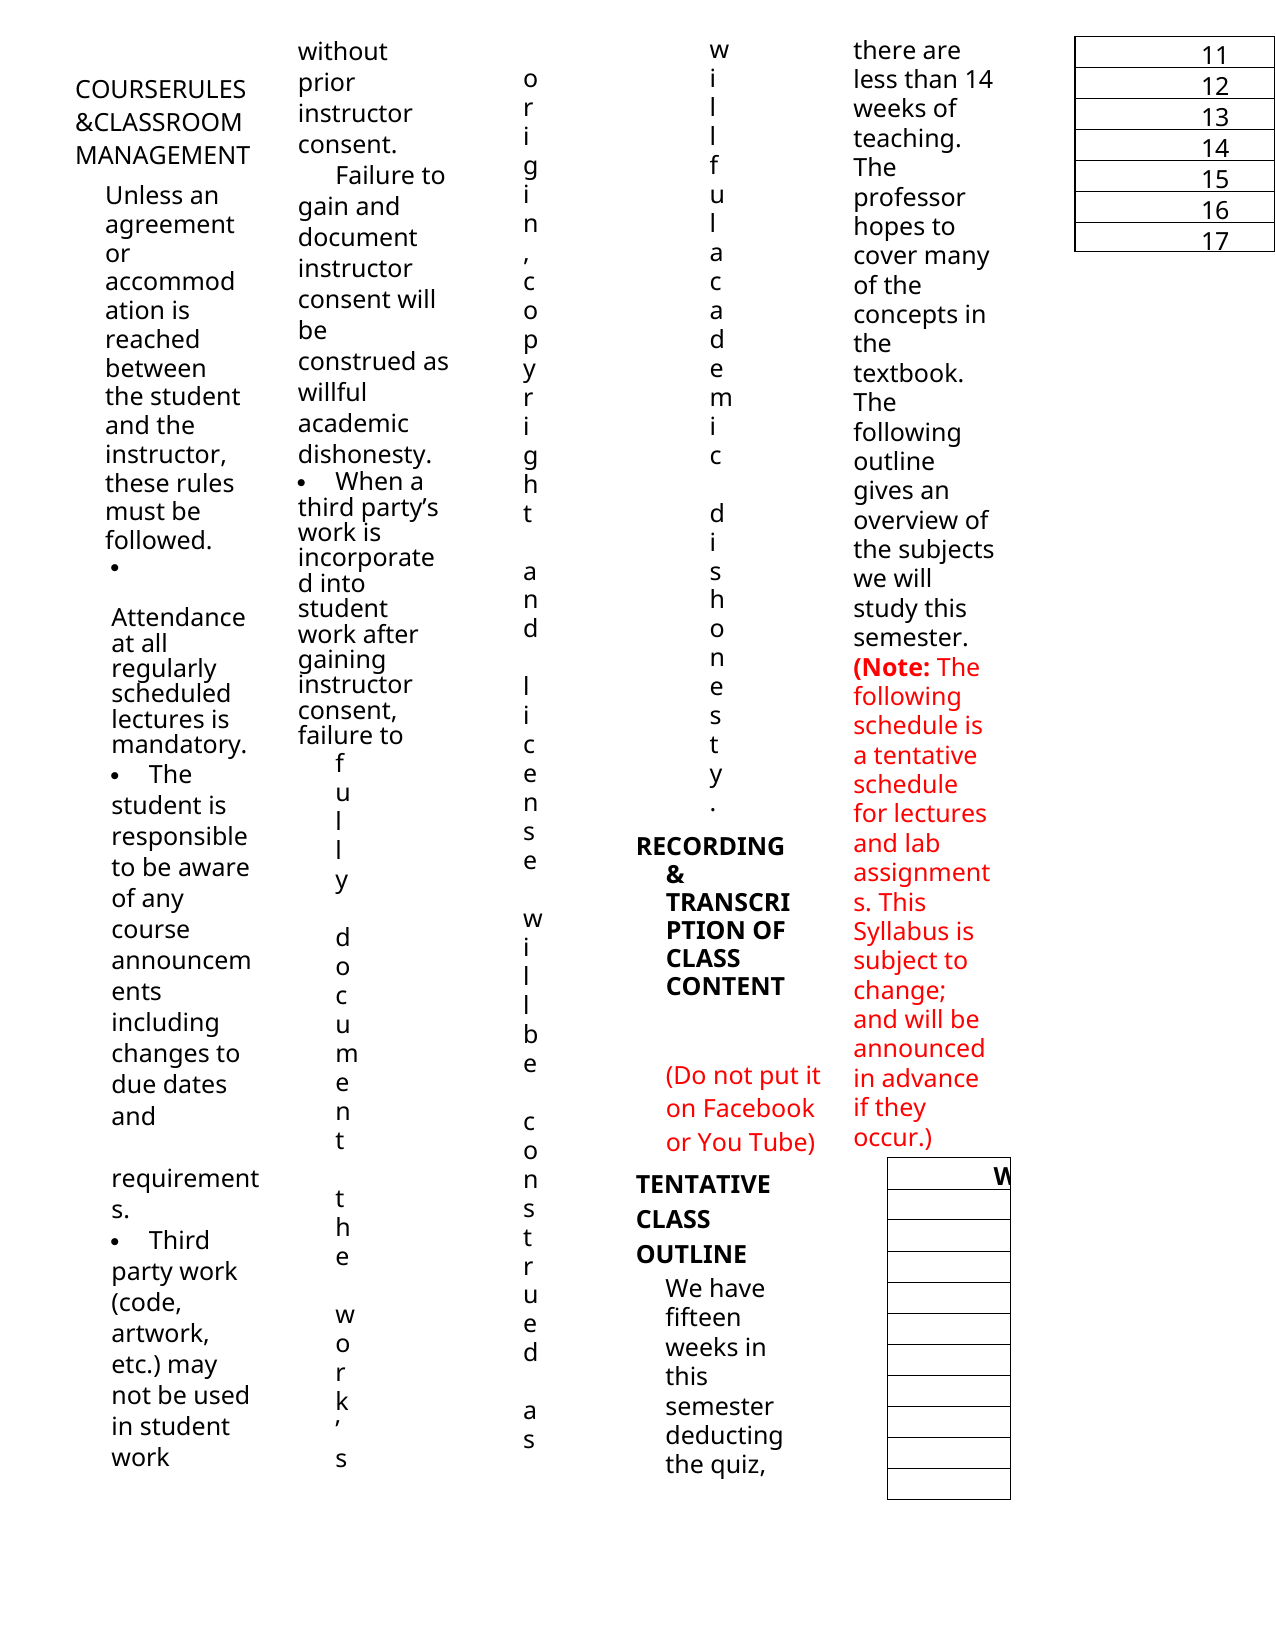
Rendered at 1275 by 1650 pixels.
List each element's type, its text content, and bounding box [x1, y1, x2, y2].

table_cell 17 [1076, 223, 1274, 251]
table_cell 15 [1076, 161, 1274, 191]
text (Do not put it on Facebook or You Tube) [666, 1058, 823, 1158]
text  Third party work (code, artwork, etc.) may not be used in student work without prior instructor consent. Failure to gain and document instructor consent will be construed as willful academic dishonesty. [298, 36, 449, 470]
text We have fifteen weeks in this semester deducting the quiz, there are less than 14 weeks of teaching. The professor hopes to cover many of the concepts in the textbook. The following outline gives an overview of the subjects we will study this semester. (Note: The following schedule is a tentative schedule for lectures and lab assignments. This Syllabus is subject to change; and will be announced in advance if they occur.) [853, 36, 996, 1152]
text RECORDING & TRANSCRIPTION OF CLASS CONTENT [636, 833, 793, 1058]
text  Attendance at all regularly scheduled lectures is mandatory. [111, 555, 261, 759]
table_header Week [888, 1158, 1010, 1188]
text  Third party work (code, artwork, etc.) may not be used in student work without prior instructor consent. Failure to gain and document instructor consent will be construed as willful academic dishonesty. [111, 1224, 261, 1473]
table_cell 13 [1076, 99, 1274, 129]
table_cell 4 [888, 1283, 1010, 1312]
table_cell 12 [1076, 68, 1274, 98]
text TENTATIVE CLASS OUTLINE [636, 1166, 823, 1270]
table_cell 14 [1076, 130, 1274, 160]
table_cell 9 [888, 1438, 1010, 1468]
table_cell 1 [888, 1190, 1010, 1219]
text COURSERULES&CLASSROOMMANAGEMENT [75, 71, 261, 171]
table_cell 3 [888, 1252, 1010, 1282]
table_cell 10 [888, 1469, 1010, 1499]
text  When a third party’s work is incorporated into student work after gaining instructor consent, failure to [298, 470, 449, 750]
table_cell 6 [888, 1345, 1010, 1375]
table_cell 2 [888, 1220, 1010, 1251]
table_cell 11 [1076, 37, 1274, 67]
table_cell 16 [1076, 192, 1274, 222]
text  The student is responsible to be aware of any course announcements including changes to due dates and requirements. [111, 759, 261, 1224]
table_cell 8 [888, 1407, 1010, 1437]
text We have fifteen weeks in this semester deducting the quiz, there are less than 14 weeks of teaching. The professor hopes to cover many of the concepts in the textbook. The following outline gives an overview of the subjects we will study this semester. (Note: The following schedule is a tentative schedule for lectures and lab assignments. This Syllabus is subject to change; and will be announced in advance if they occur.) [665, 1274, 808, 1479]
table_cell 7 [888, 1376, 1010, 1406]
table_cell 5 [888, 1314, 1010, 1344]
text Unless an agreement or accommodation is reached between the student and the instructor, these rules must be followed. [105, 182, 246, 555]
